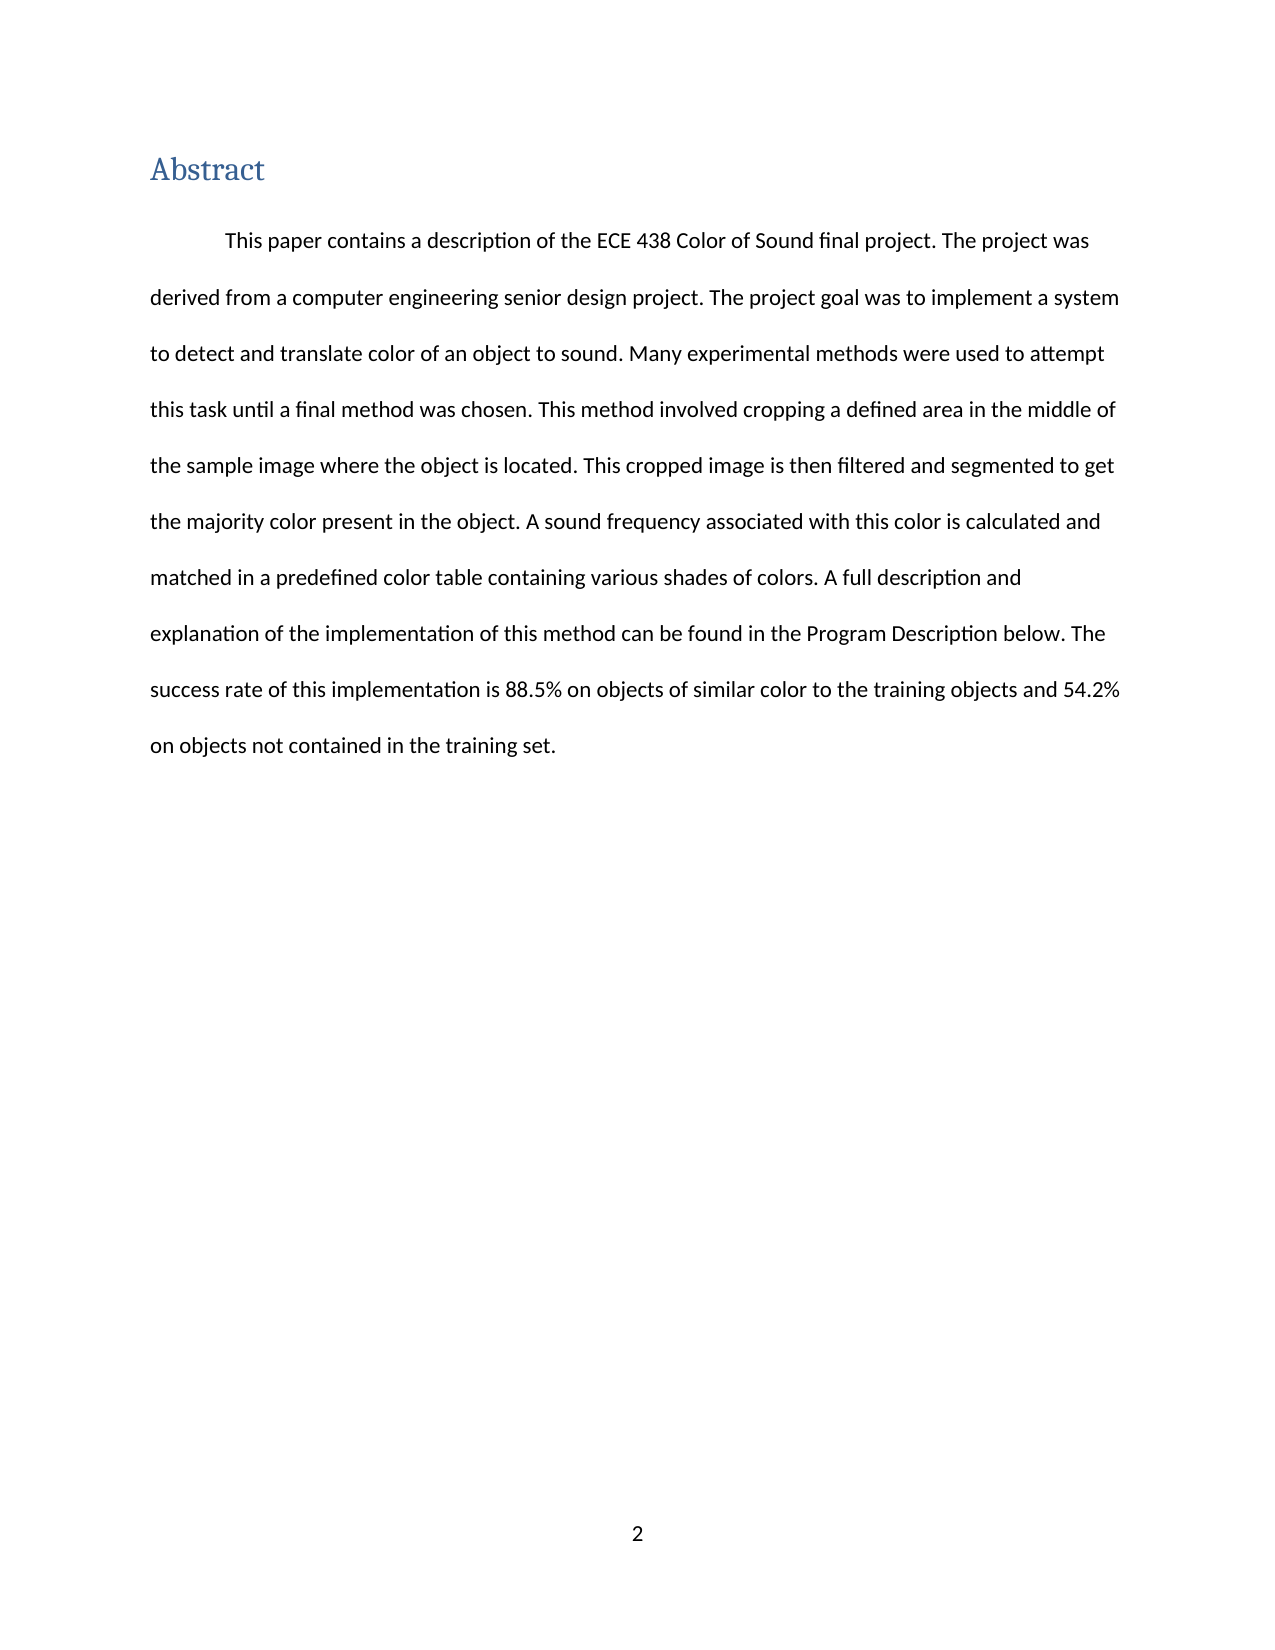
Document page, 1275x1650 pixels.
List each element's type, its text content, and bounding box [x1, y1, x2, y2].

text This paper contains a description of the ECE 438 Color of Sound final project. The project was derived from a computer engineering senior design project. The project goal was to implement a system to detect and translate color of an object to sound. Many experimental methods were used to attempt this task until a final method was chosen. This method involved cropping a defined area in the middle of the sample image where the object is located. This cropped image is then filtered and segmented to get the majority color present in the object. A sound frequency associated with this color is calculated and matched in a predefined color table containing various shades of colors. A full description and explanation of the implementation of this method can be found in the Program Description below. The success rate of this implementation is 88.5% on objects of similar color to the training objects and 54.2% on objects not contained in the training set. [150, 227, 1125, 759]
subtitle Abstract [150, 150, 1125, 188]
